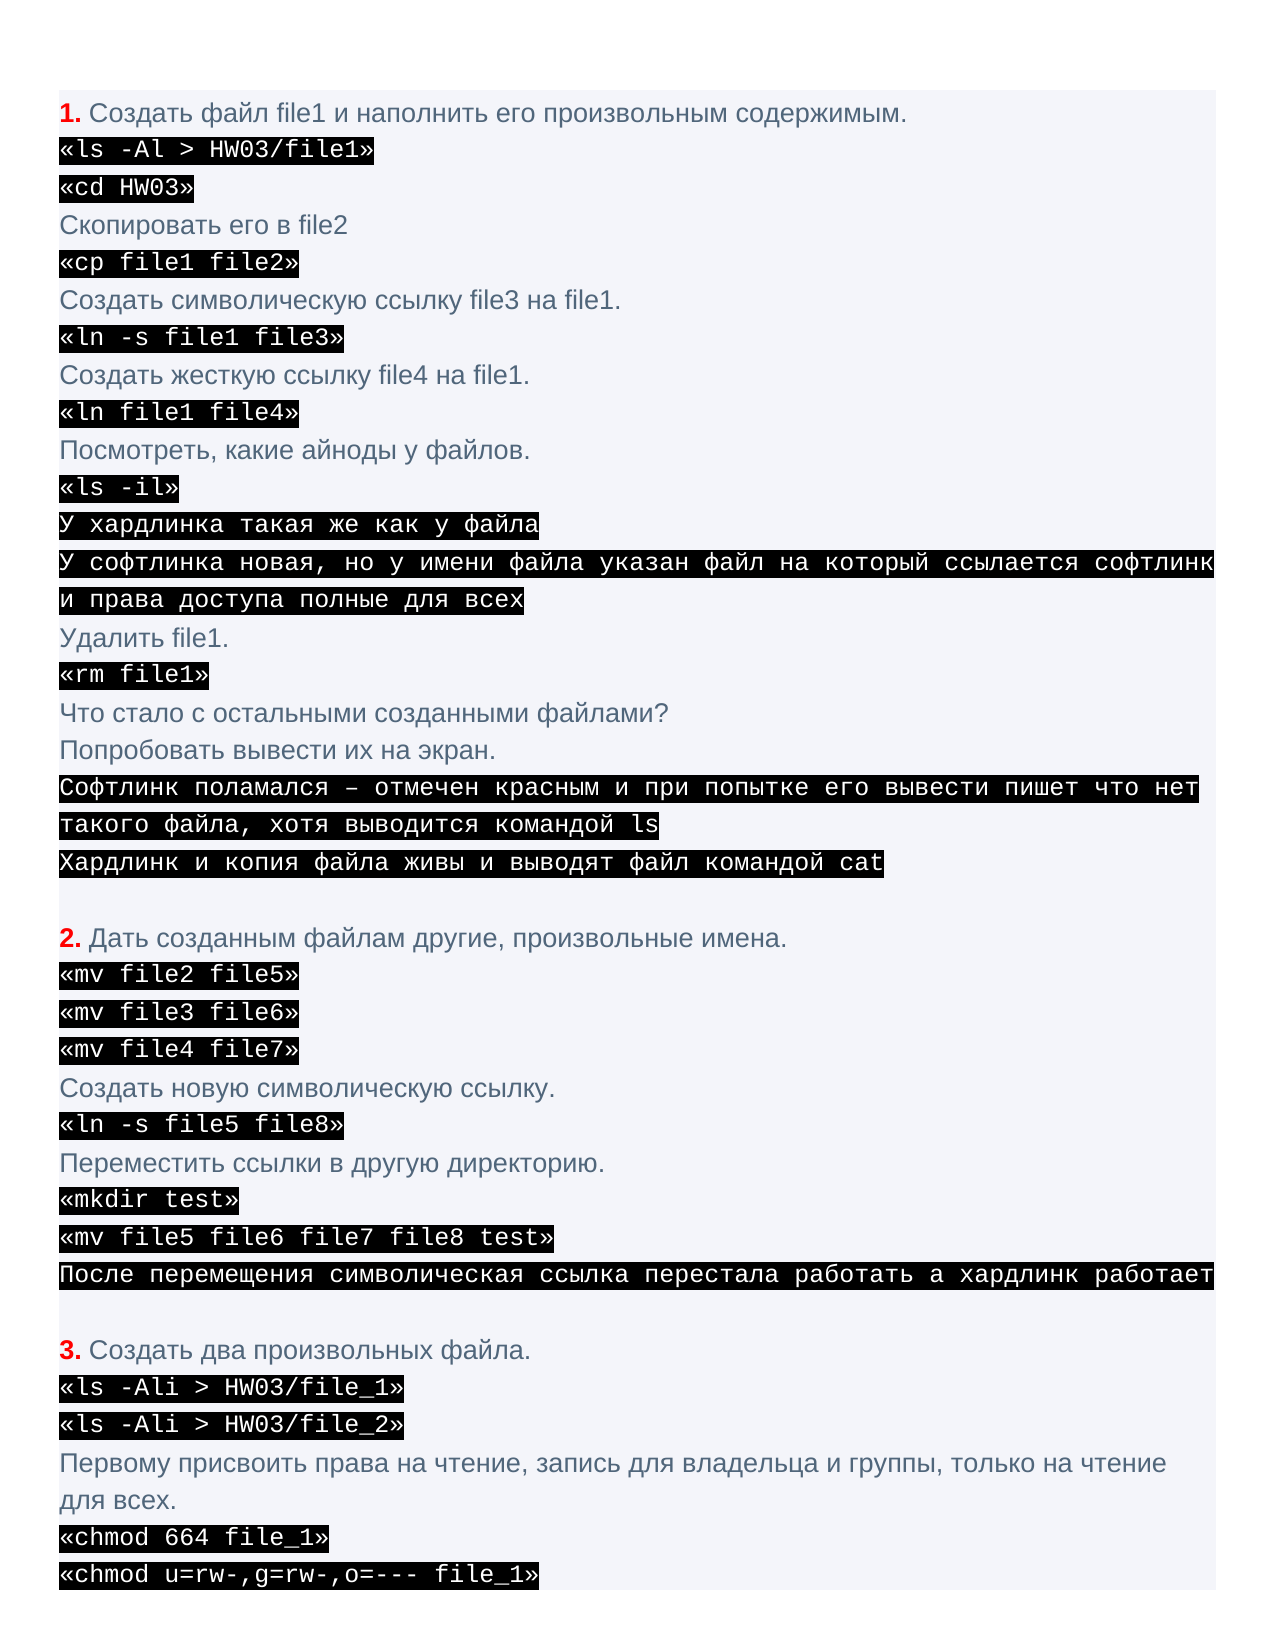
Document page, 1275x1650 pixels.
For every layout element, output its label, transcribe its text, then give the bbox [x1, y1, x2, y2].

list «ln -s file5 file8» [59, 1103, 1216, 1140]
list Создать жесткую ссылку file4 на file1. [59, 353, 1216, 390]
list Скопировать его в file2 [59, 203, 1216, 240]
list «cp file1 file2» [59, 240, 1216, 278]
list «cd HW03» [59, 165, 1216, 203]
list Создать символическую ссылку file3 на file1. [59, 278, 1216, 315]
list Софтлинк поламался – отмечен красным и при попытке его вывести пишет что нет такого файла, хотя выводится командой ls [59, 765, 1216, 840]
list «chmod u=rw-,g=rw-,o=--- file_1» [59, 1553, 1216, 1590]
list «ln file1 file4» [59, 390, 1216, 428]
list «ln -s file1 file3» [59, 315, 1216, 353]
list Переместить ссылки в другую директорию. [59, 1140, 1216, 1178]
list Удалить file1. [59, 615, 1216, 653]
list Дать созданным файлам другие, произвольные имена. [59, 915, 1216, 953]
list «ls -Al > HW03/file1» [59, 128, 1216, 165]
list У хардлинка такая же как у файла [59, 503, 1216, 540]
list После перемещения символическая ссылка перестала работать а хардлинк работает [59, 1253, 1216, 1290]
list Первому присвоить права на чтение, запись для владельца и группы, только на чтение для всех. [59, 1440, 1216, 1515]
list Создать файл file1 и наполнить его произвольным содержимым. [59, 90, 1216, 128]
list «ls -il» [59, 465, 1216, 503]
list Создать два произвольных файла. [59, 1328, 1216, 1365]
list «mv file4 file7» [59, 1028, 1216, 1065]
list «ls -Ali > HW03/file_1» [59, 1365, 1216, 1403]
list Попробовать вывести их на экран. [59, 728, 1216, 765]
list Посмотреть, какие айноды у файлов. [59, 428, 1216, 465]
list Что стало с остальными созданными файлами? [59, 690, 1216, 728]
list «mkdir test» [59, 1178, 1216, 1215]
list Создать новую символическую ссылку. [59, 1065, 1216, 1103]
list «mv file2 file5» [59, 953, 1216, 990]
list У софтлинка новая, но у имени файла указан файл на который ссылается софтлинк и права доступа полные для всех [59, 540, 1216, 615]
list Хардлинк и копия файла живы и выводят файл командой cat [59, 840, 1216, 878]
list «rm file1» [59, 653, 1216, 690]
list «mv file5 file6 file7 file8 test» [59, 1215, 1216, 1253]
list «mv file3 file6» [59, 990, 1216, 1028]
list «ls -Ali > HW03/file_2» [59, 1403, 1216, 1440]
list «chmod 664 file_1» [59, 1515, 1216, 1553]
